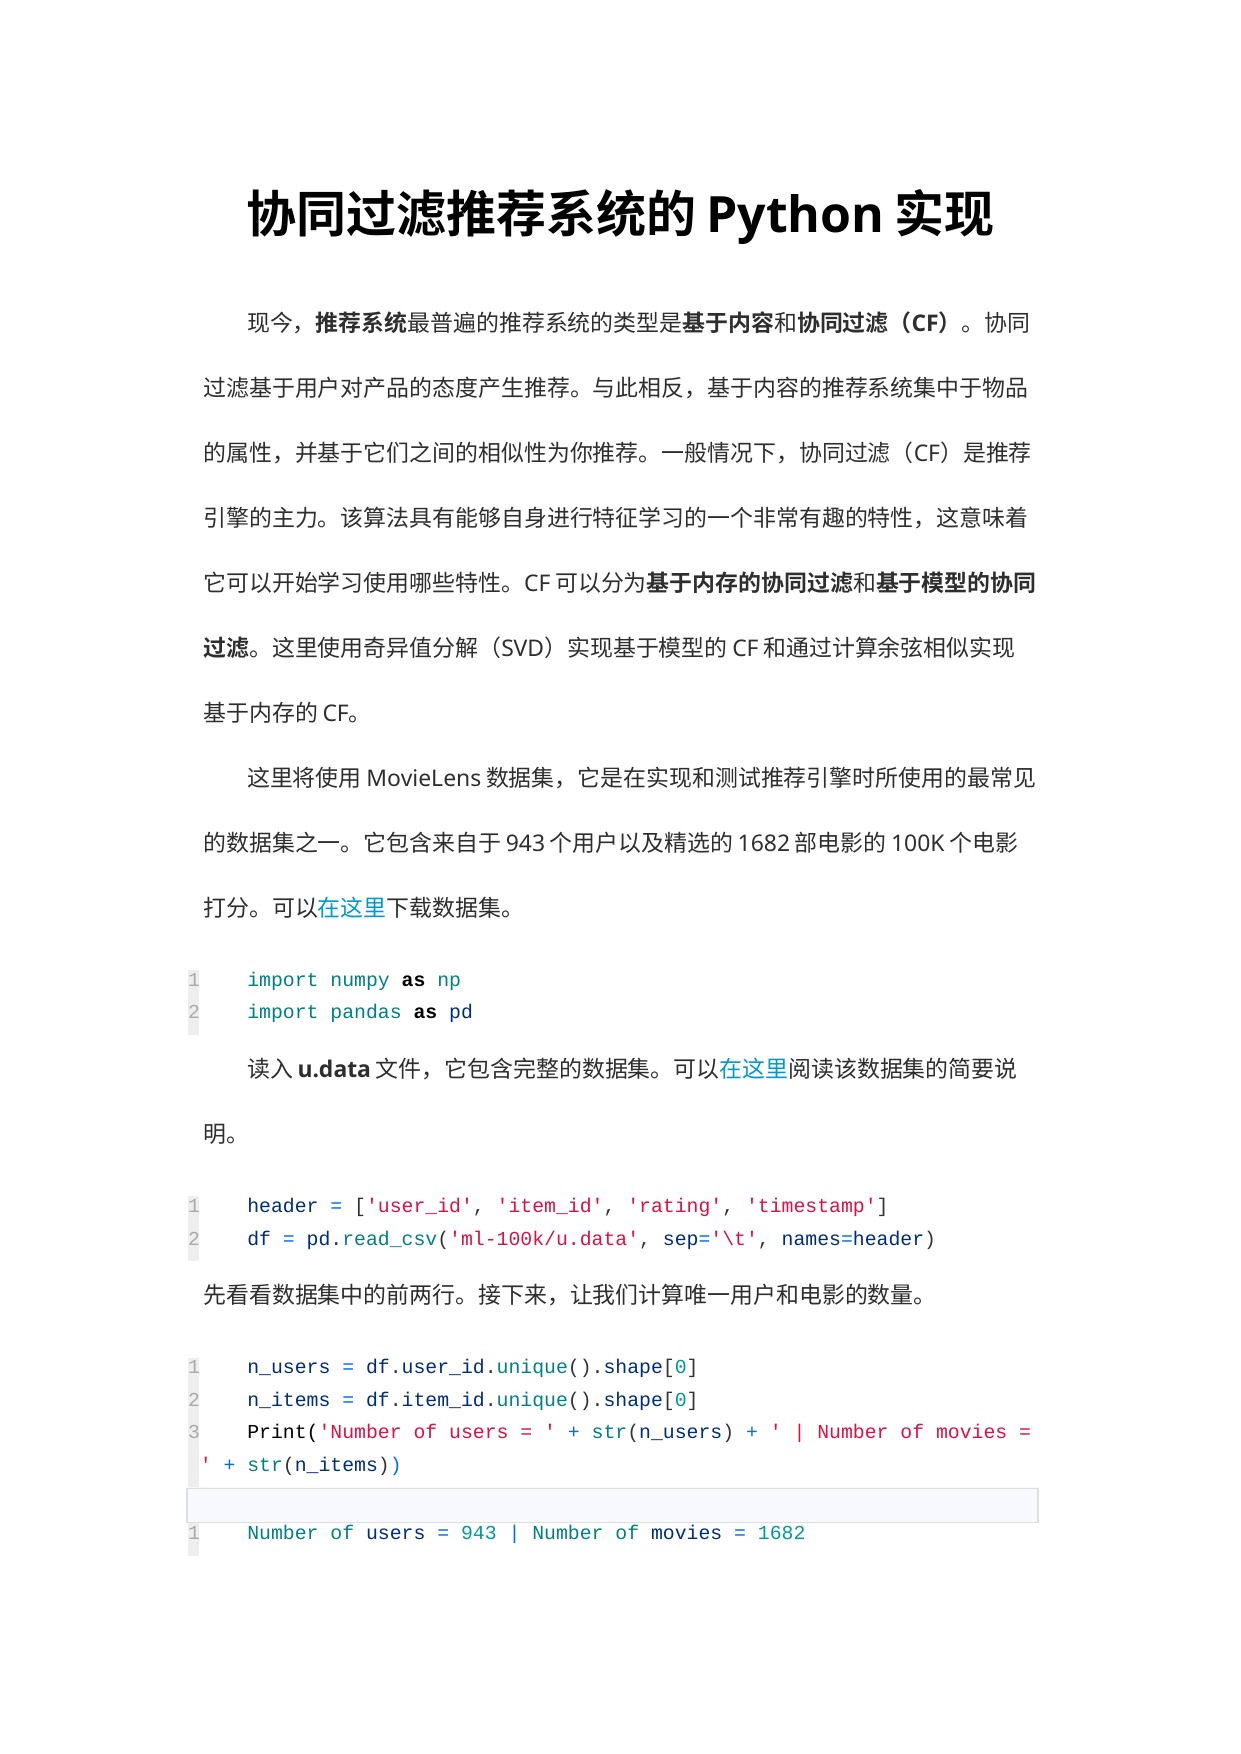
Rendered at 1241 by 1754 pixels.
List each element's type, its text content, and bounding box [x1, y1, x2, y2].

text 读入u.data文件，它包含完整的数据集。可以在这里阅读该数据集的简要说明。 [203, 1035, 1037, 1165]
table_header import numpy as np import pandas as pd [200, 970, 1053, 1035]
table_header n_users = df.user_id.unique().shape[0] n_items = df.item_id.unique().shape[0] Print('Number of users = ' + str(n_users) + ' | Number of movies = ' + str(n_items)) [200, 1358, 1053, 1487]
text 先看看数据集中的前两行。接下来，让我们计算唯一用户和电影的数量。 [203, 1261, 1037, 1326]
text 现今，推荐系统最普遍的推荐系统的类型是基于内容和协同过滤（CF）。协同过滤基于用户对产品的态度产生推荐。与此相反，基于内容的推荐系统集中于物品的属性，并基于它们之间的相似性为你推荐。一般情况下，协同过滤（CF）是推荐引擎的主力。该算法具有能够自身进行特征学习的一个非常有趣的特性，这意味着它可以开始学习使用哪些特性。CF可以分为基于内存的协同过滤和基于模型的协同过滤。这里使用奇异值分解（SVD）实现基于模型的CF和通过计算余弦相似实现基于内存的CF。 [203, 289, 1037, 744]
subtitle 协同过滤推荐系统的Python实现 [187, 162, 1053, 259]
table_header header = ['user_id', 'item_id', 'rating', 'timestamp'] df = pd.read_csv('ml-100k/u.data', sep='\t', names=header) [200, 1196, 1053, 1261]
table_header Number of users = 943 | Number of movies = 1682 [200, 1523, 1053, 1556]
text 这里将使用MovieLens数据集，它是在实现和测试推荐引擎时所使用的最常见的数据集之一。它包含来自于943个用户以及精选的1682部电影的100K个电影打分。可以在这里下载数据集。 [203, 744, 1037, 939]
